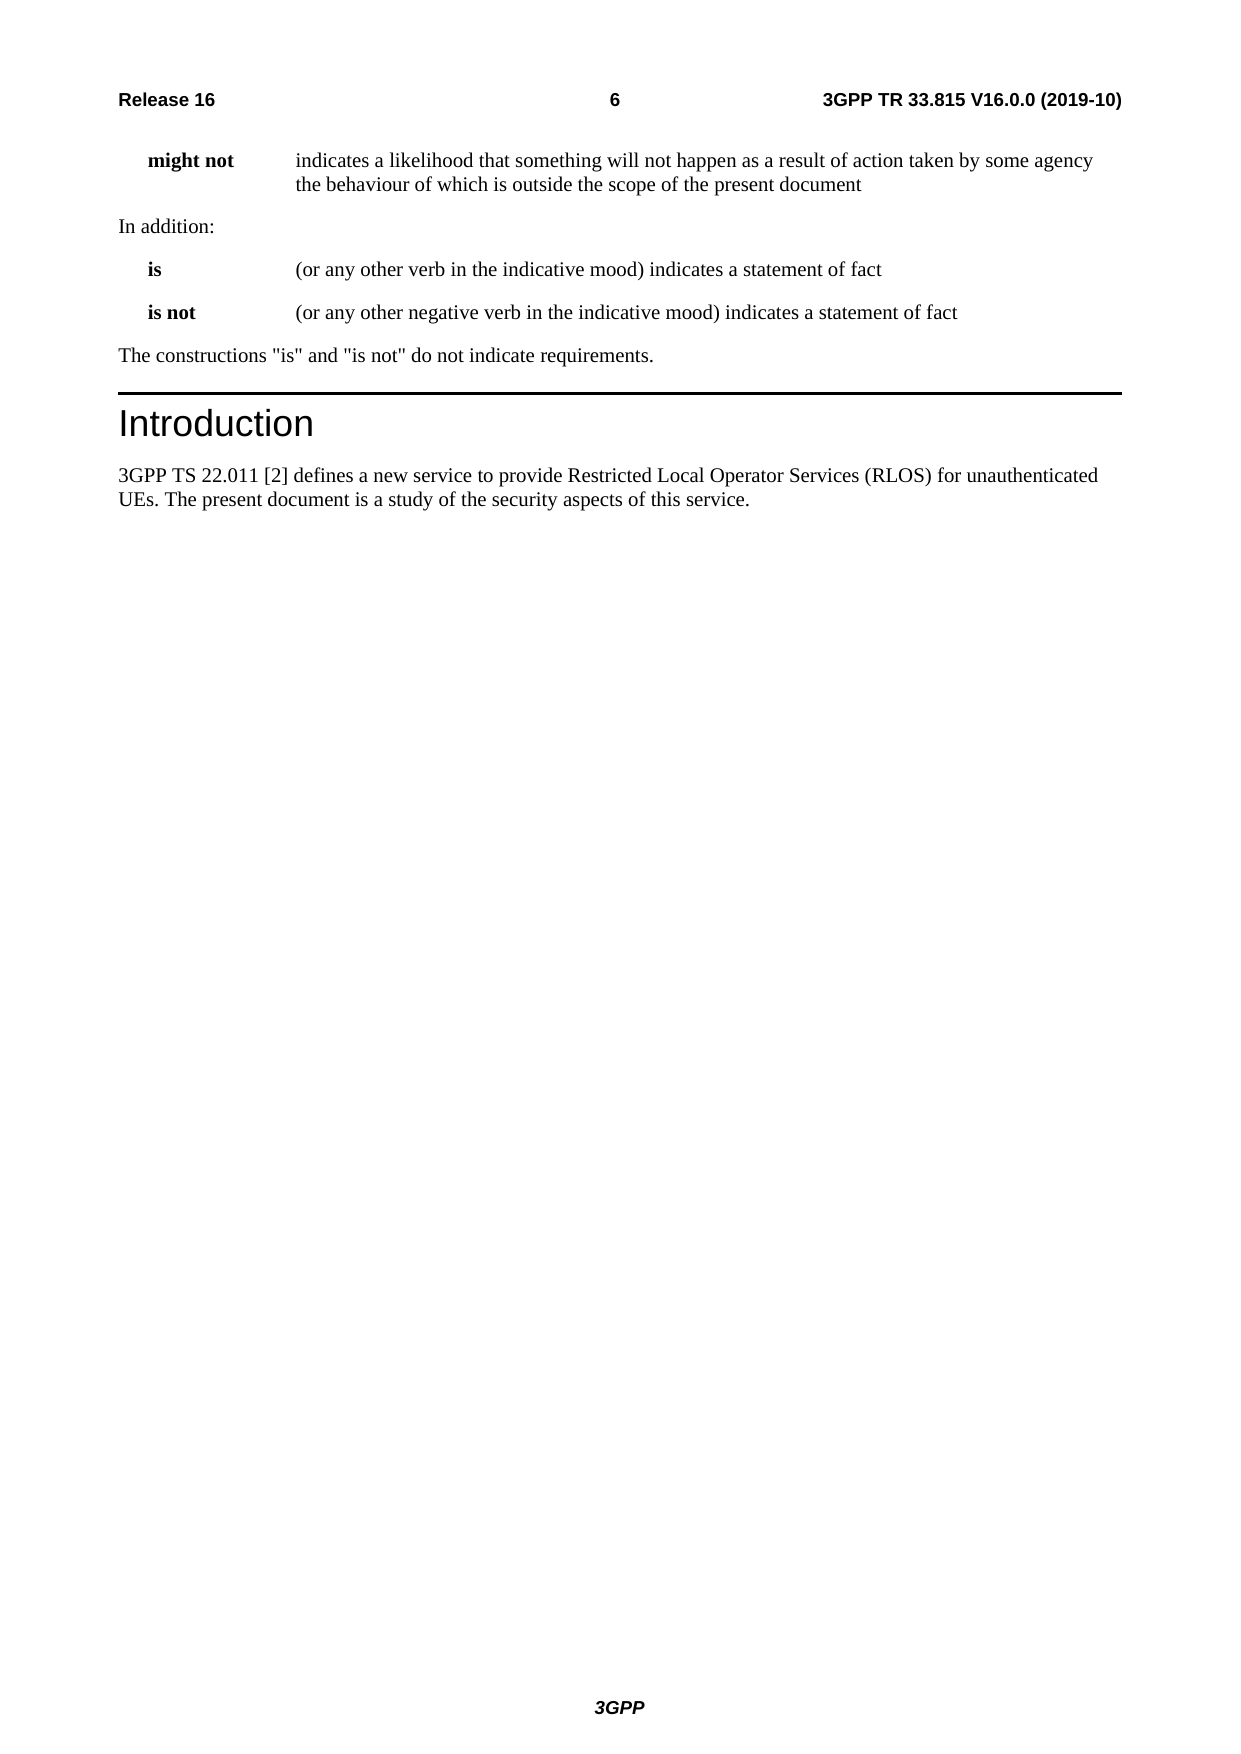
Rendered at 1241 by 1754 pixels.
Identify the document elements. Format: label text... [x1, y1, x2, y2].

text 3GPP TS 22.011 [2] defines a new service to provide Restricted Local Operator Services (RLOS) for unauthenticated UEs. The present document is a study of the security aspects of this service. [118, 463, 1122, 511]
text is not (or any other negative verb in the indicative mood) indicates a statement of fact [148, 300, 1122, 324]
text is (or any other verb in the indicative mood) indicates a statement of fact [148, 257, 1122, 281]
text The constructions "is" and "is not" do not indicate requirements. [118, 343, 1122, 367]
text In addition: [118, 214, 1122, 238]
text might not indicates a likelihood that something will not happen as a result of action taken by some agency the behaviour of which is outside the scope of the present document [148, 147, 1122, 196]
subtitle Introduction [118, 395, 1122, 444]
